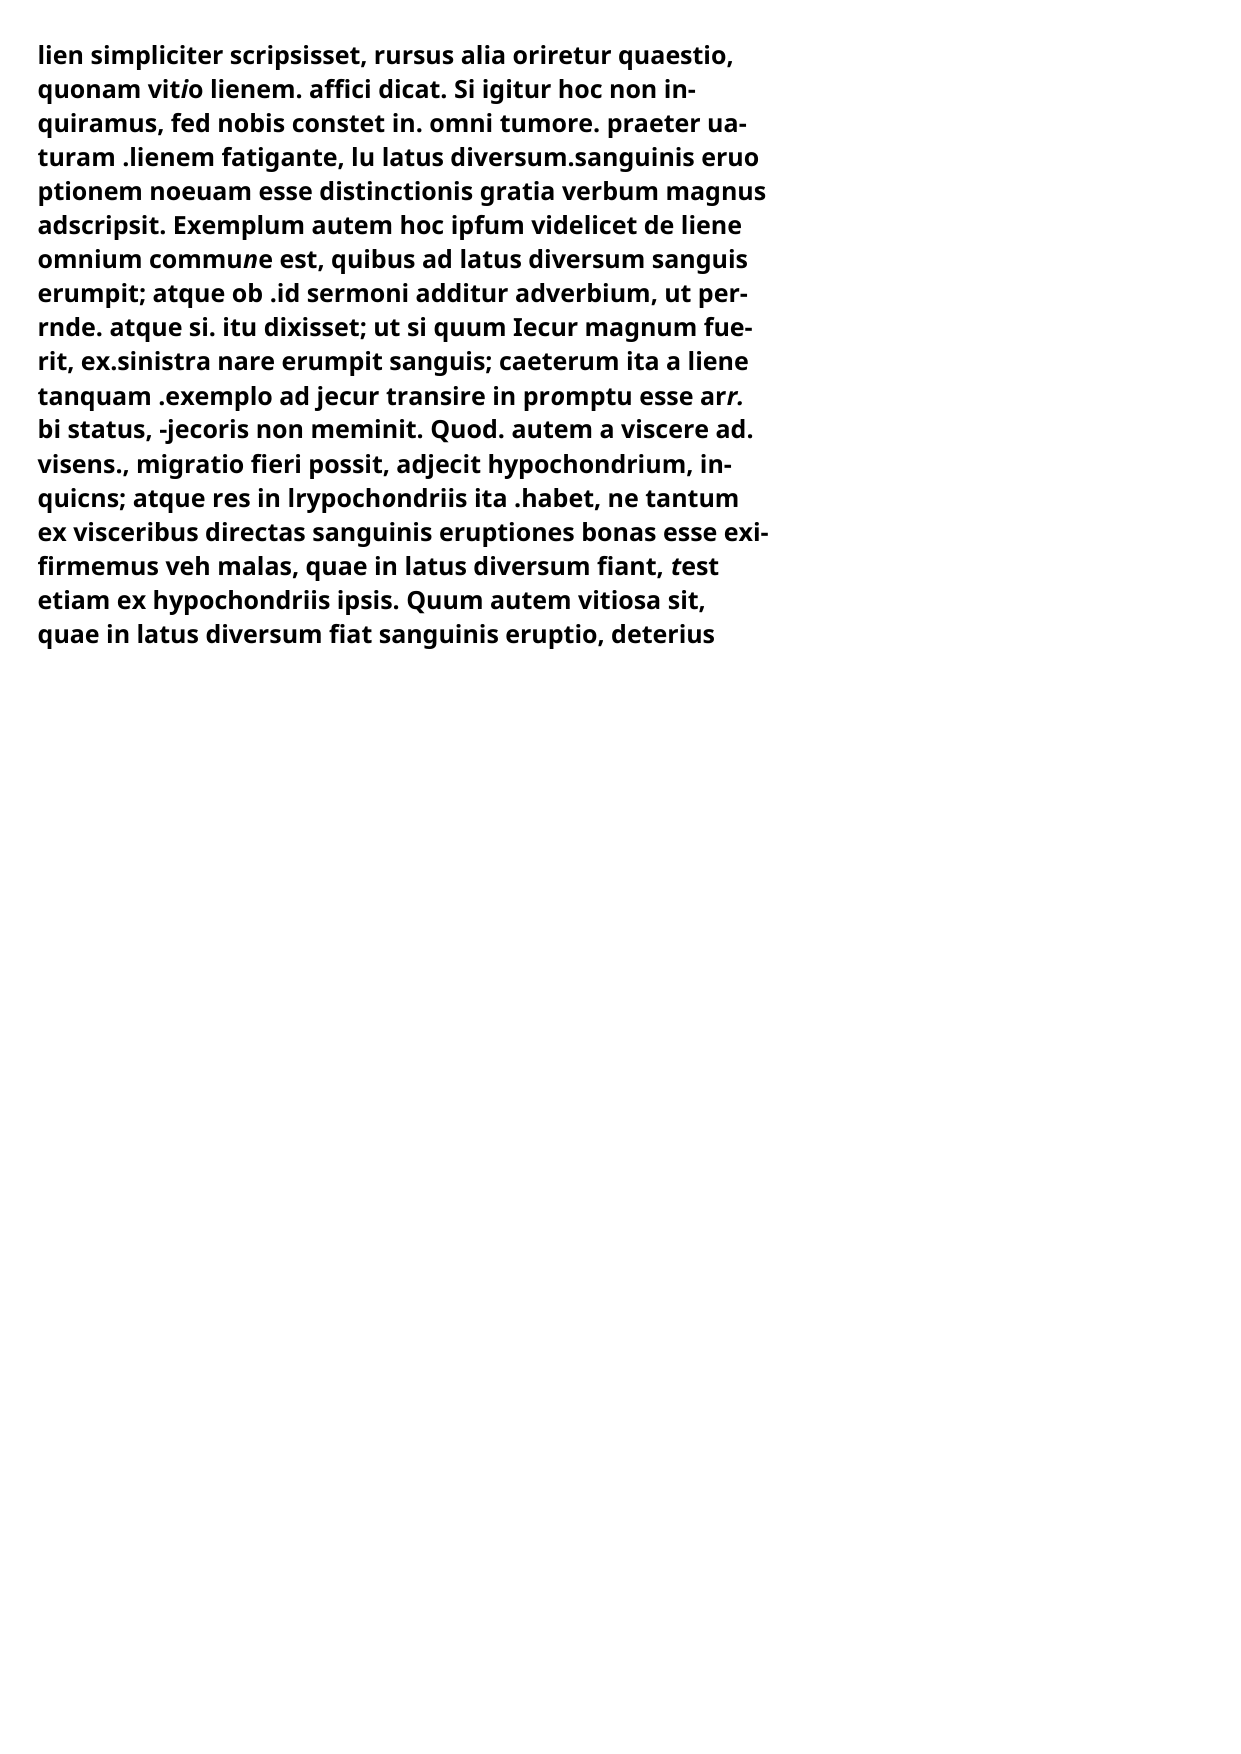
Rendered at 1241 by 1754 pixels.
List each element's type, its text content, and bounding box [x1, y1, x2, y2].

text lien simpliciter scripsisset, rursus alia oriretur quaestio, quonam vitio lienem. affici dicat. Si igitur hoc non in- quiramus, fed nobis constet in. omni tumore. praeter ua- turam .lienem fatigante, lu latus diversum.sanguinis eruo ptionem noeuam esse distinctionis gratia verbum magnus adscripsit. Exemplum autem hoc ipfum videlicet de liene omnium commune est, quibus ad latus diversum sanguis erumpit; atque ob .id sermoni additur adverbium, ut per- rnde. atque si. itu dixisset; ut si quum Iecur magnum fue- rit, ex.sinistra nare erumpit sanguis; caeterum ita a liene tanquam .exemplo ad jecur transire in promptu esse arr. bi status, -jecoris non meminit. Quod. autem a viscere ad. visens., migratio fieri possit, adjecit hypochondrium, in- quicns; atque res in lrypochondriis ita .habet, ne tantum ex visceribus directas sanguinis eruptiones bonas esse exi- firmemus veh malas, quae in latus diversum fiant, test etiam ex hypochondriis ipsis. Quum autem vitiosa sit, quae in latus diversum fiat sanguinis eruptio, deterius [37, 37, 1203, 651]
